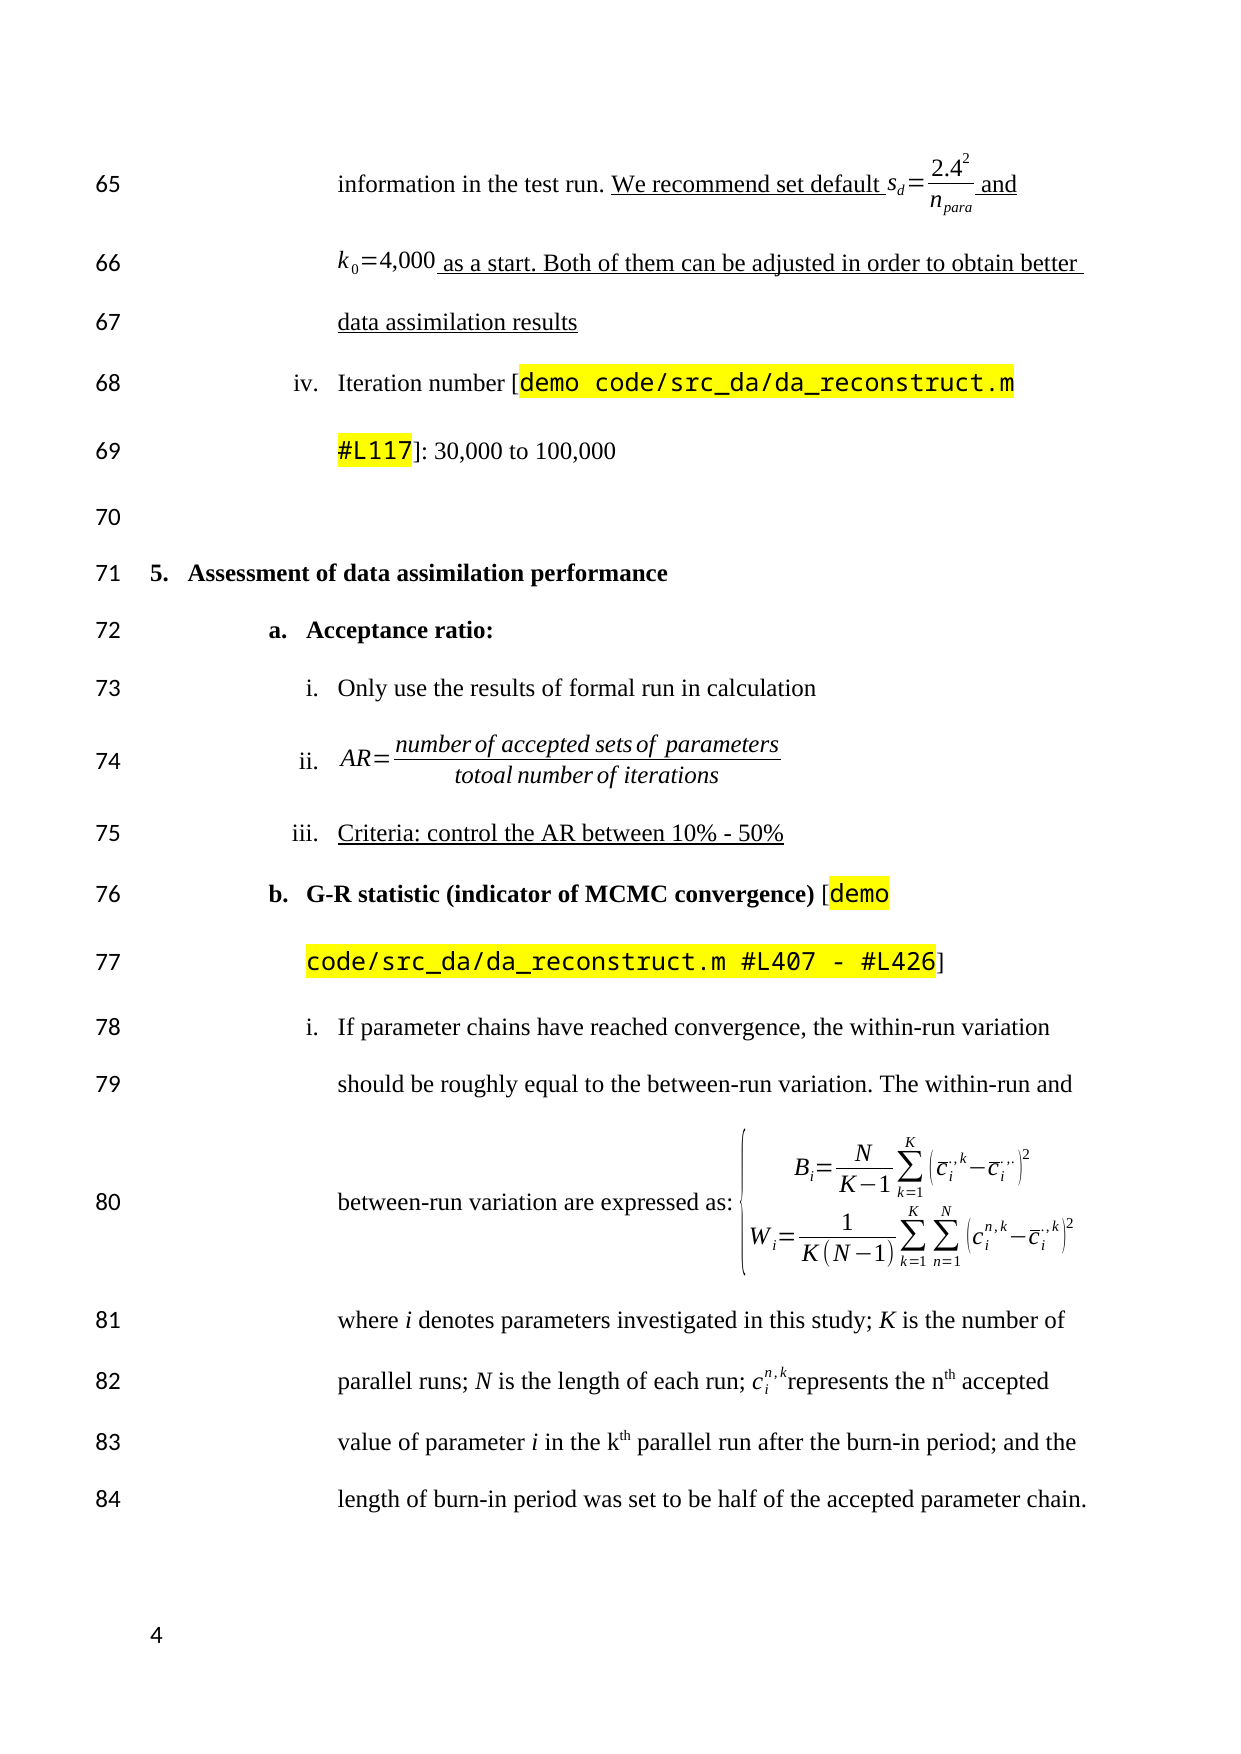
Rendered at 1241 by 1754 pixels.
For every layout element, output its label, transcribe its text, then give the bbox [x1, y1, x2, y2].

list Criteria: control the AR between 10% - 50% [319, 818, 1090, 847]
list Only use the results of formal run in calculation [319, 673, 1090, 702]
list Acceptance ratio: [268, 616, 1090, 644]
list Iteration number [demo code/src_da/da_reconstruct.m #L117]: 30,000 to 100,000 [319, 364, 1090, 467]
list G-R statistic (indicator of MCMC convergence) [demo code/src_da/da_reconstruct.m #L407 - #L426] [268, 876, 1090, 978]
list Assessment of data assimilation performance [150, 558, 1090, 587]
